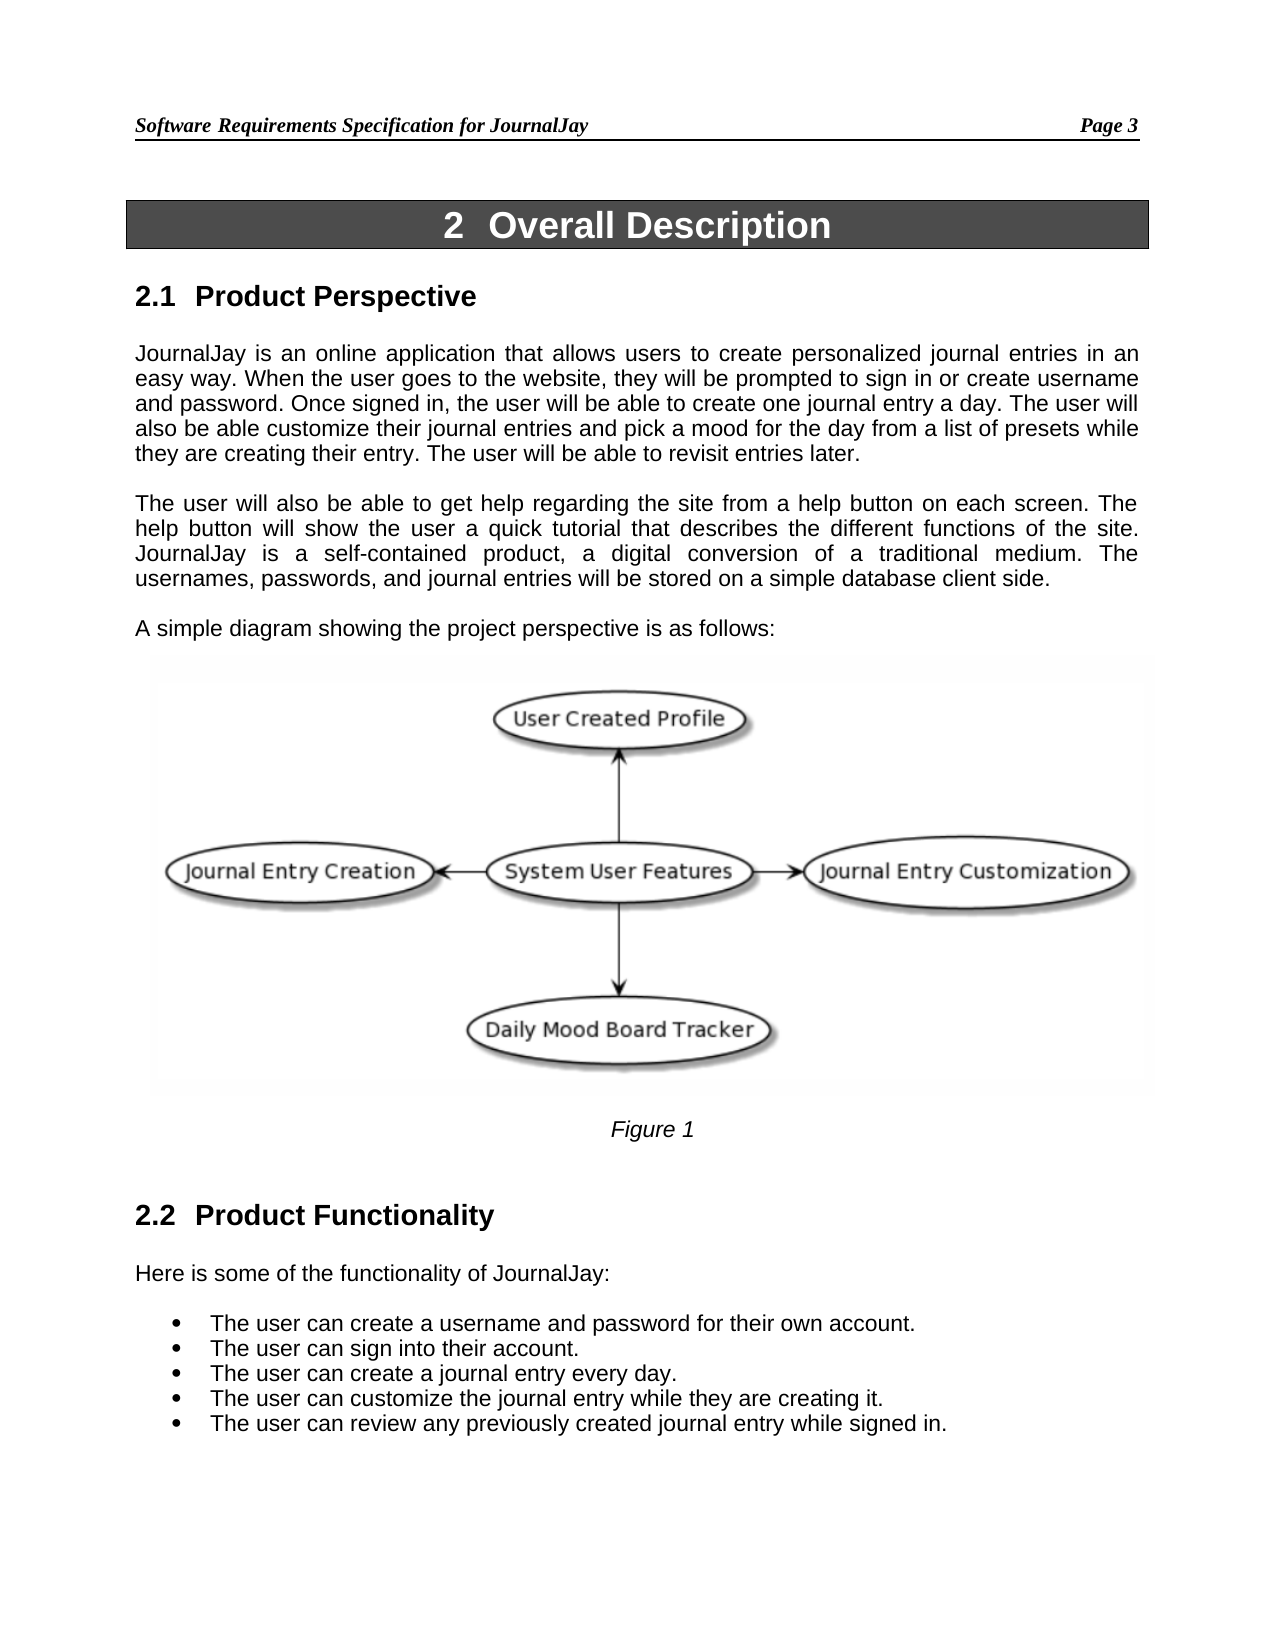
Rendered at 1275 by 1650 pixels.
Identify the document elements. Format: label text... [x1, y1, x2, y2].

subtitle Overall Description [127, 201, 1148, 248]
list The user can create a username and password for their own account. [172, 1311, 1140, 1336]
text A simple diagram showing the project perspective is as follows: [135, 616, 1140, 641]
list The user can sign into their account. [172, 1336, 1140, 1361]
subtitle Product Perspective [135, 278, 1140, 312]
subtitle Product Functionality [135, 1198, 1140, 1232]
list The user can customize the journal entry while they are creating it. [172, 1386, 1140, 1411]
picture [150, 655, 1155, 1096]
list The user can create a journal entry every day. [172, 1361, 1140, 1386]
text The user will also be able to get help regarding the site from a help button on each screen. The help button will show the user a quick tutorial that describes the different functions of the site. JournalJay is a self-contained product, a digital conversion of a traditional medium. The usernames, passwords, and journal entries will be stored on a simple database client side. [135, 491, 1140, 591]
text Here is some of the functionality of JournalJay: [135, 1261, 1140, 1286]
list The user can review any previously created journal entry while signed in. [172, 1411, 1140, 1436]
text JournalJay is an online application that allows users to create personalized journal entries in an easy way. When the user goes to the website, they will be prompted to sign in or create username and password. Once signed in, the user will be able to create one journal entry a day. The user will also be able customize their journal entries and pick a mood for the day from a list of presets while they are creating their entry. The user will be able to revisit entries later. [135, 341, 1140, 466]
